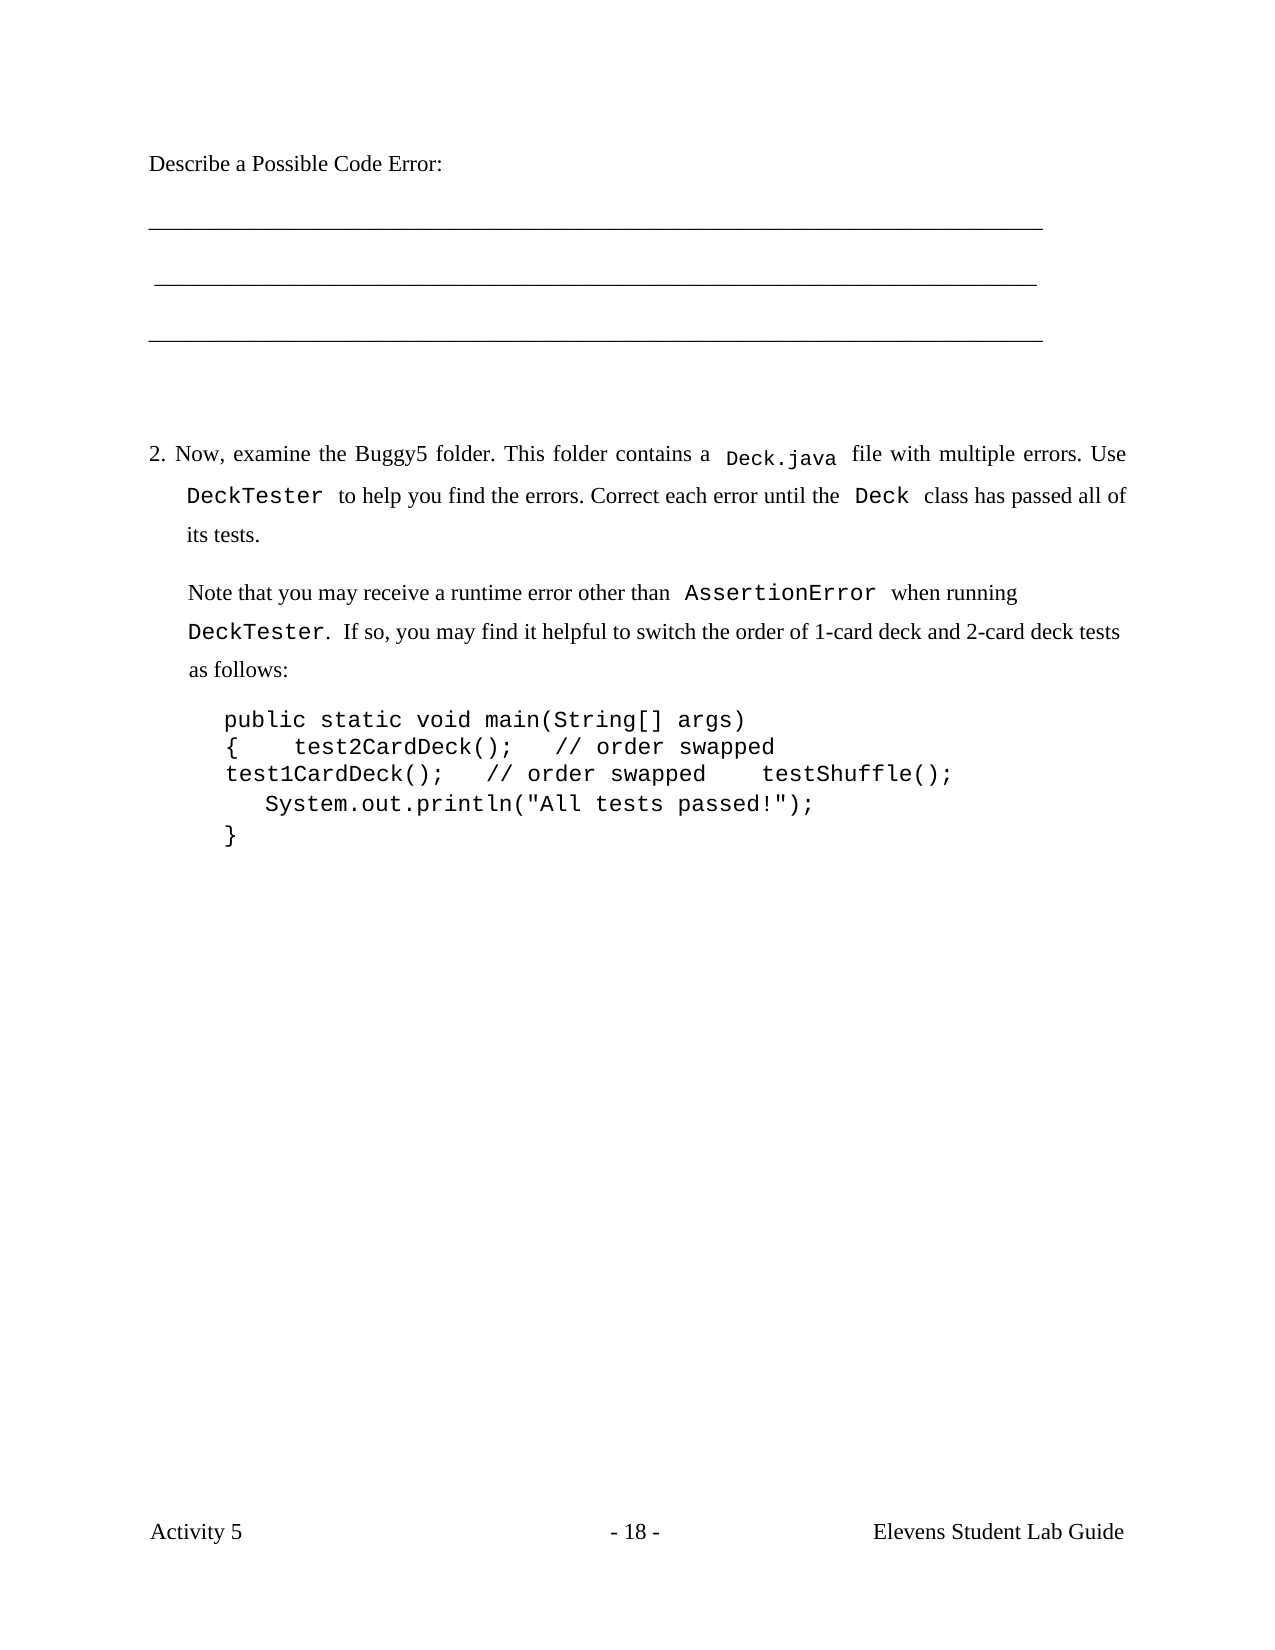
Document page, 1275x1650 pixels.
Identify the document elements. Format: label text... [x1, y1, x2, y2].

text Note that you may receive a runtime error other than AssertionError when running [188, 579, 1125, 608]
text } [224, 823, 1119, 849]
text DeckTester. If so, you may find it helpful to switch the order of 1-card deck and 2-card deck tests as follows: [188, 618, 1125, 682]
text Describe a Possible Code Error: [149, 150, 1125, 176]
text ______________________________________________________________________________ [149, 318, 1125, 344]
text public static void main(String[] args) { test2CardDeck(); // order swapped test1CardDeck(); // order swapped testShuffle(); [224, 709, 954, 788]
text ______________________________________________________________________________ [149, 206, 1125, 232]
text 2. Now, examine the Buggy5 folder. This folder contains a Deck.java file with multiple errors. Use DeckTester to help you find the errors. Correct each error until the Deck class has passed all of its tests. [149, 432, 1127, 548]
text _____________________________________________________________________________ [149, 262, 1125, 288]
text System.out.println("All tests passed!"); [224, 792, 1119, 818]
